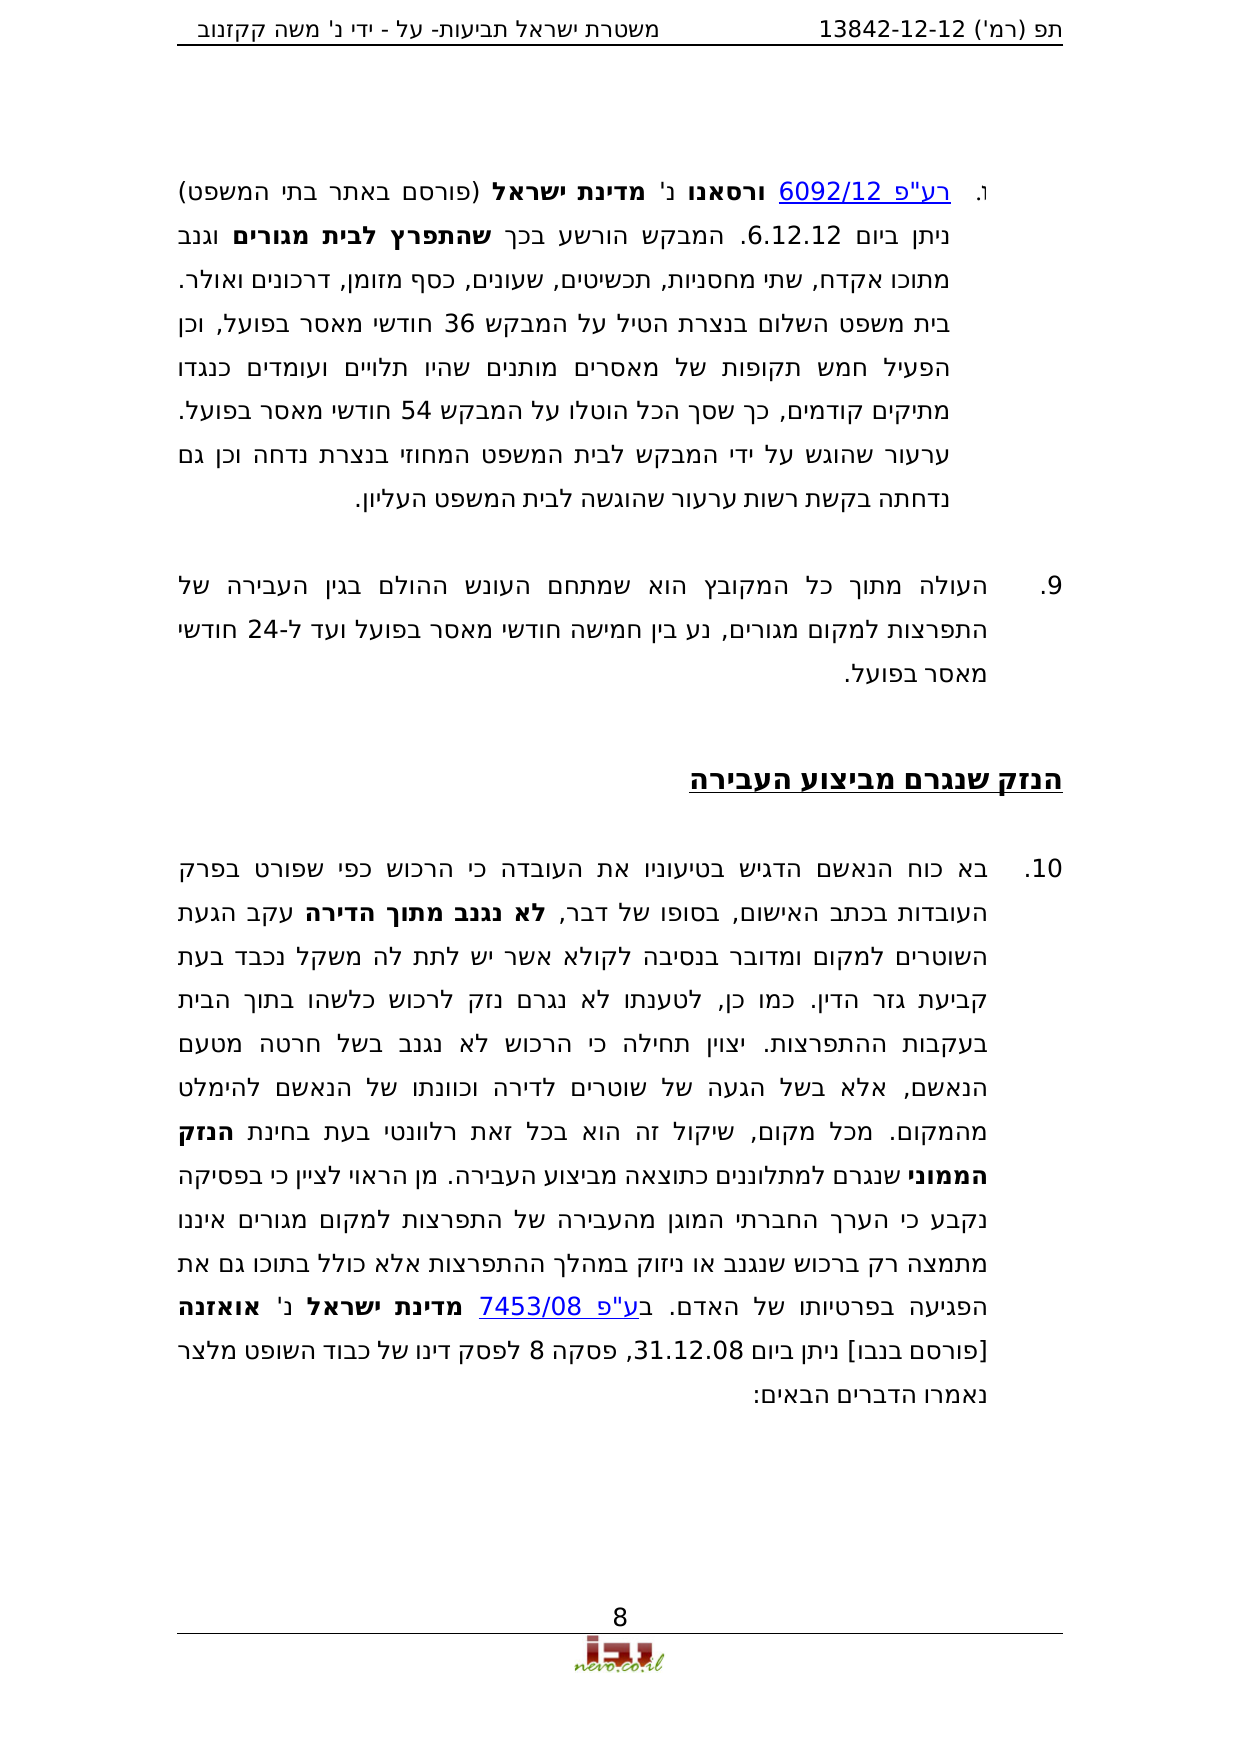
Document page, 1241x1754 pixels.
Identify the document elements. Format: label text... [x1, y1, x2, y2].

text הנזק שנגרם מביצוע העבירה [177, 763, 1063, 797]
picture [574, 1635, 666, 1673]
text 9. העולה מתוך כל המקובץ הוא שמתחם העונש ההולם בגין העבירה של התפרצות למקום מגורים, נע בין חמישה חודשי מאסר בפועל ועד ל-24 חודשי מאסר בפועל. [177, 571, 1063, 688]
text 10. בא כוח הנאשם הדגיש בטיעוניו את העובדה כי הרכוש כפי שפורט בפרק העובדות בכתב האישום, בסופו של דבר, לא נגנב מתוך הדירה עקב הגעת השוטרים למקום ומדובר בנסיבה לקולא אשר יש לתת לה משקל נכבד בעת קביעת גזר הדין. כמו כן, לטענתו לא נגרם נזק לרכוש כלשהו בתוך הבית בעקבות ההתפרצות. יצוין תחילה כי הרכוש לא נגנב בשל חרטה מטעם הנאשם, אלא בשל הגעה של שוטרים לדירה וכוונתו של הנאשם להימלט מהמקום. מכל מקום, שיקול זה הוא בכל זאת רלוונטי בעת בחינת הנזק הממוני שנגרם למתלוננים כתוצאה מביצוע העבירה. מן הראוי לציין כי בפסיקה נקבע כי הערך החברתי המוגן מהעבירה של התפרצות למקום מגורים איננו מתמצה רק ברכוש שנגנב או ניזוק במהלך ההתפרצות אלא כולל בתוכו גם את הפגיעה בפרטיותו של האדם. בע"פ 7453/08 מדינת ישראל נ' אואזנה [פורסם בנבו] ניתן ביום 31.12.08, פסקה 8 לפסק דינו של כבוד השופט מלצר נאמרו הדברים הבאים: [177, 854, 1063, 1409]
list רע"פ 6092/12 ורסאנו נ' מדינת ישראל (פורסם באתר בתי המשפט) ניתן ביום 6.12.12. המבקש הורשע בכך שהתפרץ לבית מגורים וגנב מתוכו אקדח, שתי מחסניות, תכשיטים, שעונים, כסף מזומן, דרכונים ואולר. בית משפט השלום בנצרת הטיל על המבקש 36 חודשי מאסר בפועל, וכן הפעיל חמש תקופות של מאסרים מותנים שהיו תלויים ועומדים כנגדו מתיקים קודמים, כך שסך הכל הוטלו על המבקש 54 חודשי מאסר בפועל. ערעור שהוגש על ידי המבקש לבית המשפט המחוזי בנצרת נדחה וכן גם נדחתה בקשת רשות ערעור שהוגשה לבית המשפט העליון. [177, 177, 988, 513]
